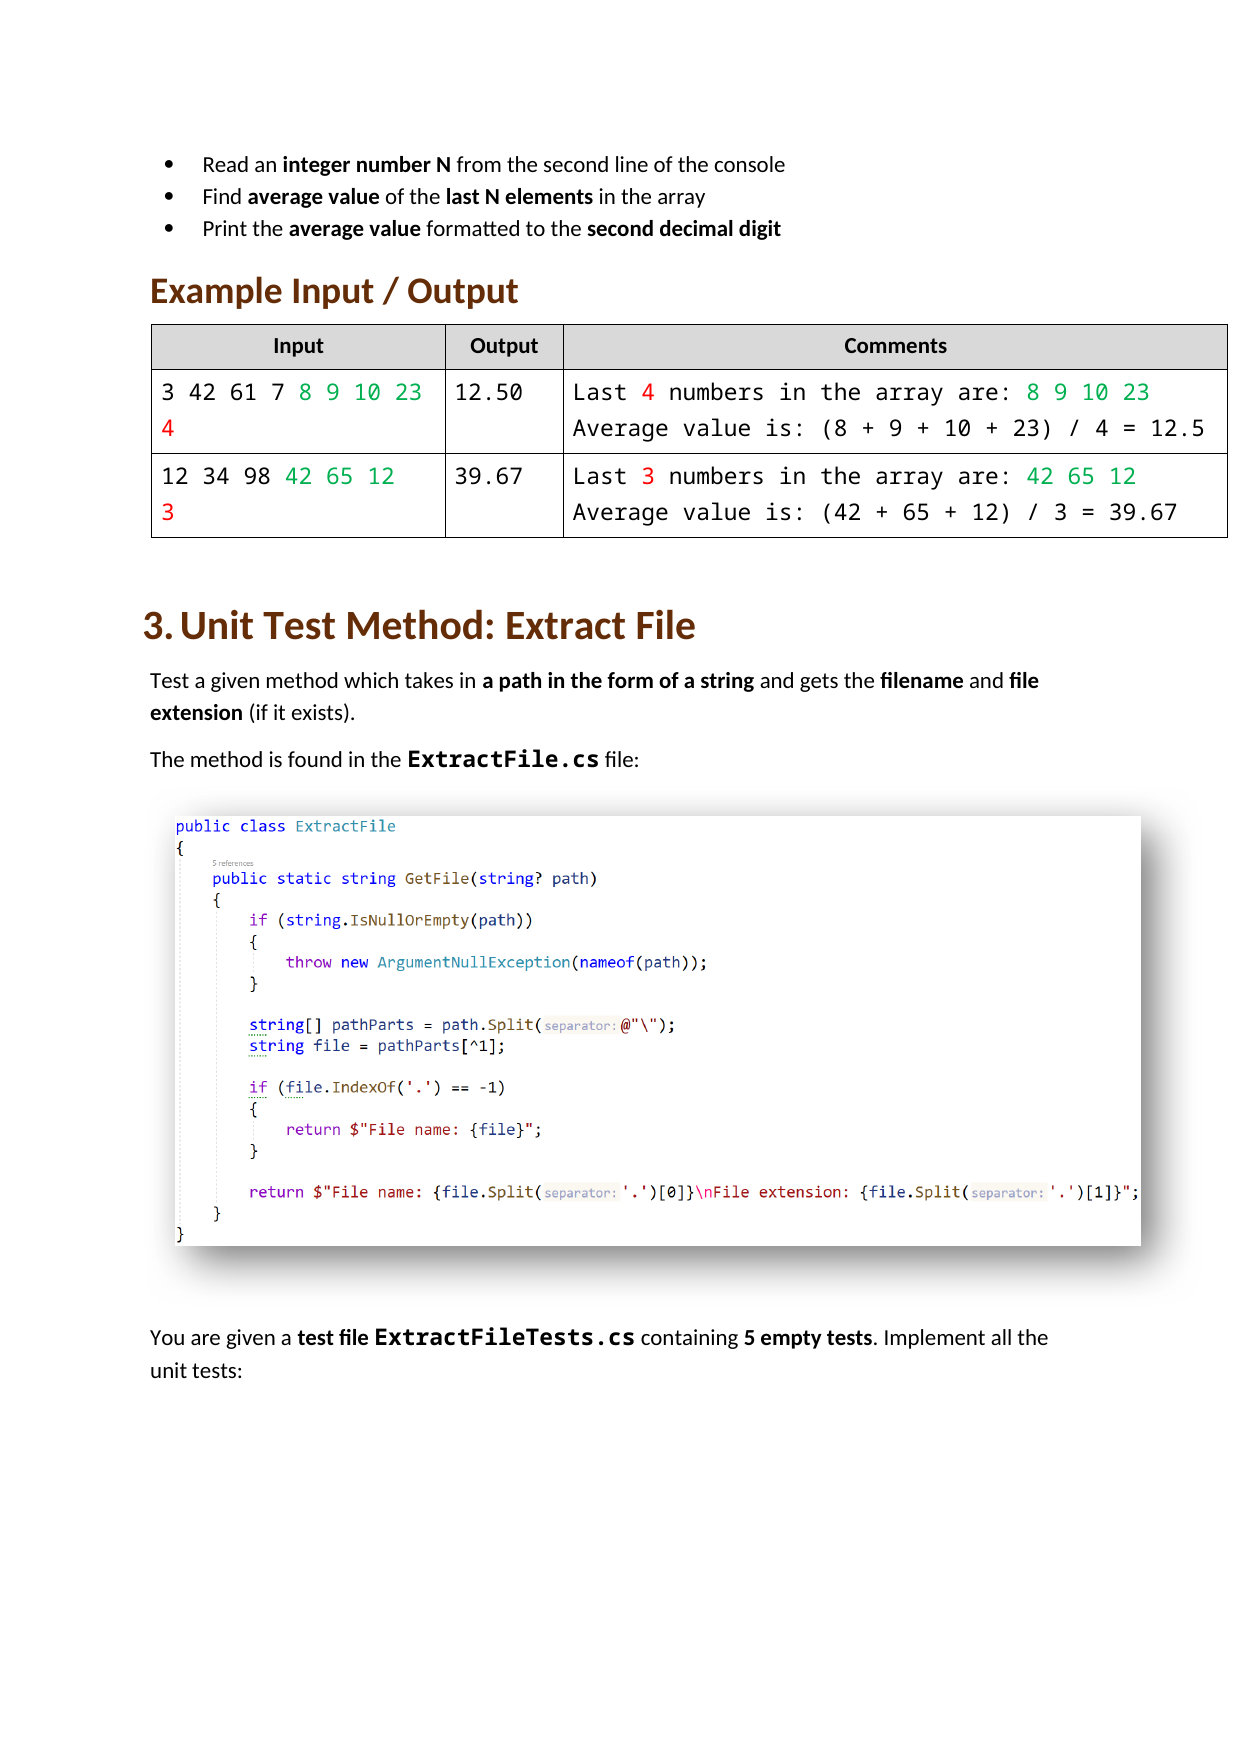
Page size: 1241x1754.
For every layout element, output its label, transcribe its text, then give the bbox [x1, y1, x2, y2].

list Find average value of the last N elements in the array [165, 182, 1090, 210]
table_cell 3 42 61 7 8 9 10 23 4 [152, 370, 445, 453]
table_cell 12.50 [446, 370, 563, 453]
table_header Output [446, 325, 563, 369]
table_cell 12 34 98 42 65 12 3 [152, 454, 445, 537]
list Read an integer number N from the second line of the console [165, 150, 1090, 178]
table_cell 39.67 [446, 454, 563, 537]
table_header Comments [564, 325, 1227, 369]
subtitle Unit Test Method: Extract File [142, 599, 1090, 650]
text The method is found in the ExtractFile.cs file: [150, 743, 1090, 774]
picture [175, 816, 1141, 1246]
text You are given a test file ExtractFileTests.cs containing 5 empty tests. Implement all the unit tests: [150, 1321, 1090, 1384]
table_cell Last 4 numbers in the array are: 8 9 10 23 Average value is: (8 + 9 + 10 + 23) / 4 = 12.5 [564, 370, 1227, 453]
list Print the average value formatted to the second decimal digit [165, 214, 1090, 242]
table_cell Last 3 numbers in the array are: 42 65 12 Average value is: (42 + 65 + 12) / 3 = 39.67 [564, 454, 1227, 537]
subtitle Example Input / Output [150, 267, 1090, 313]
table_header Input [152, 325, 445, 369]
text Test a given method which takes in a path in the form of a string and gets the filename and file extension (if it exists). [150, 666, 1090, 726]
